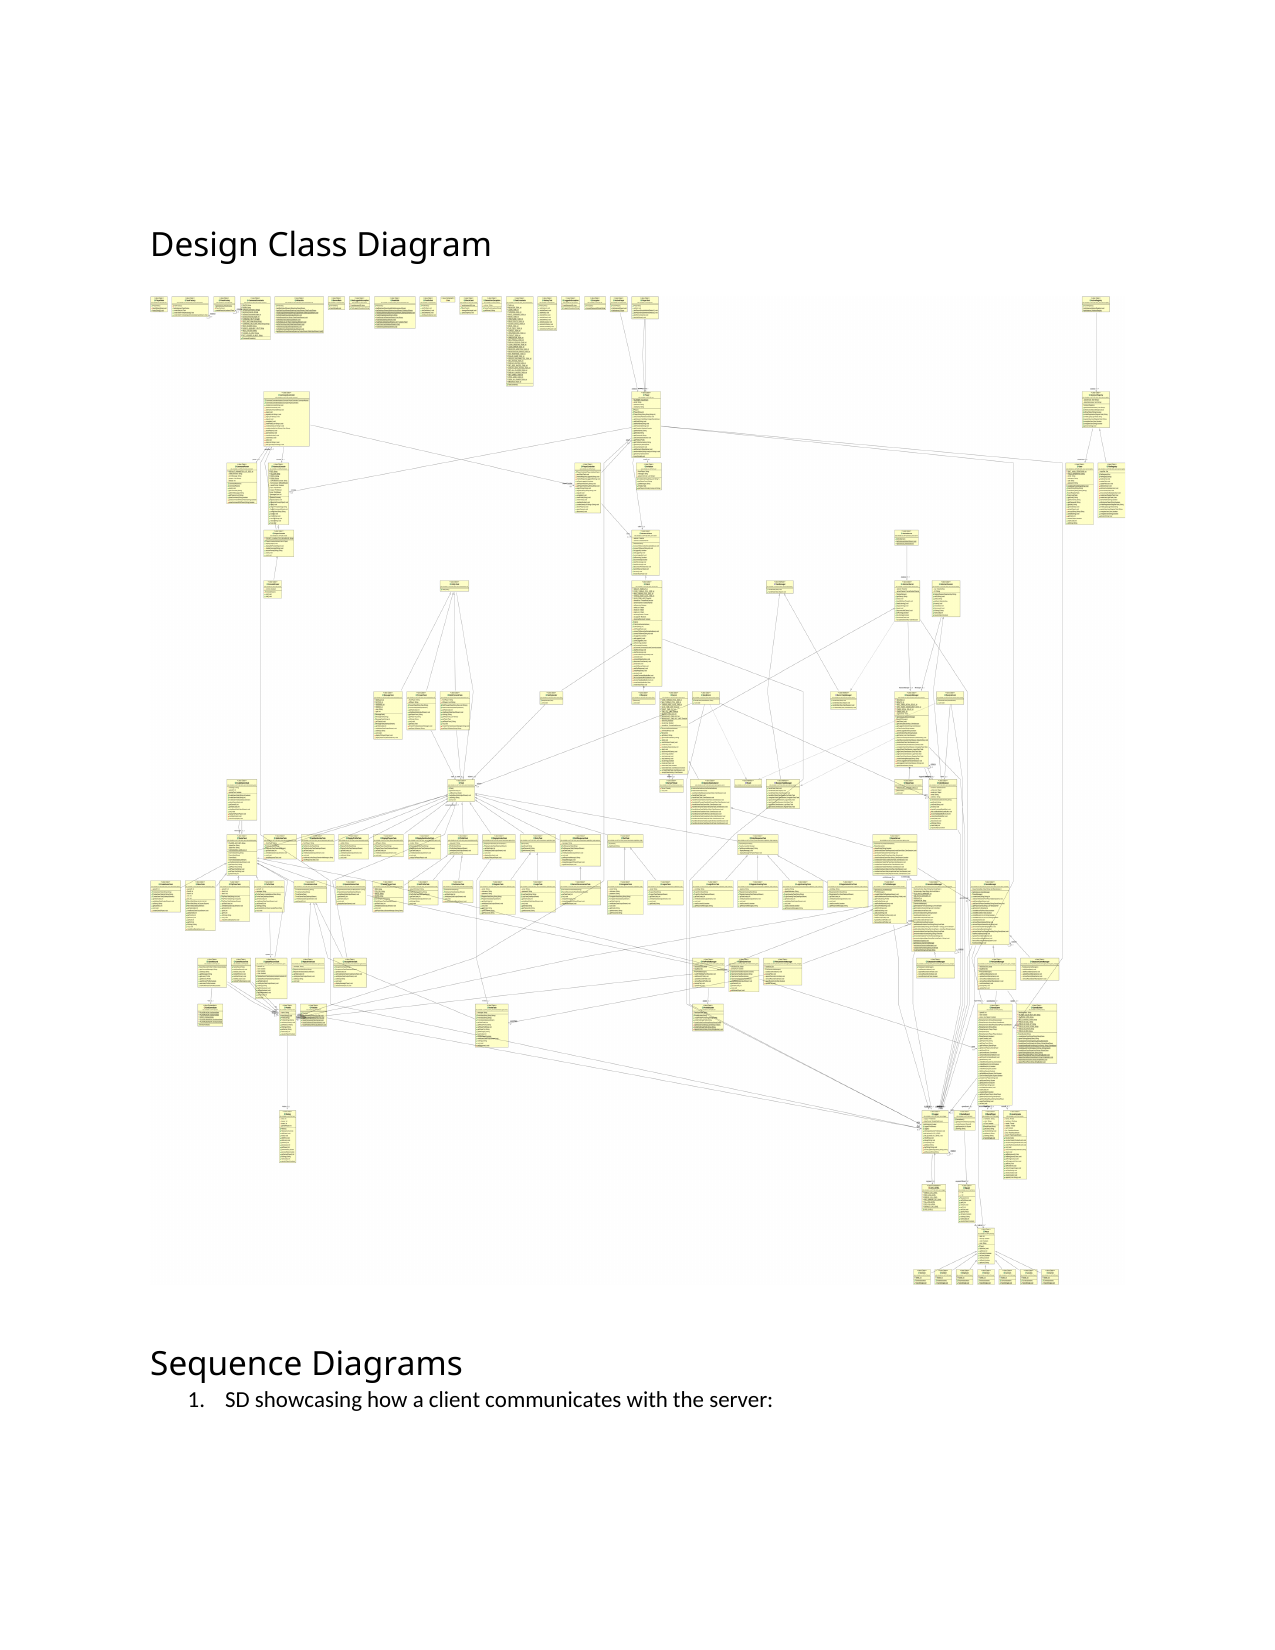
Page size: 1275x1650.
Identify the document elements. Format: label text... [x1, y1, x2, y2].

list SD showcasing how a client communicates with the server: [187, 1385, 1125, 1413]
picture [150, 296, 1125, 1285]
subtitle Sequence Diagrams [150, 1340, 1125, 1385]
subtitle Design Class Diagram [150, 220, 1125, 266]
